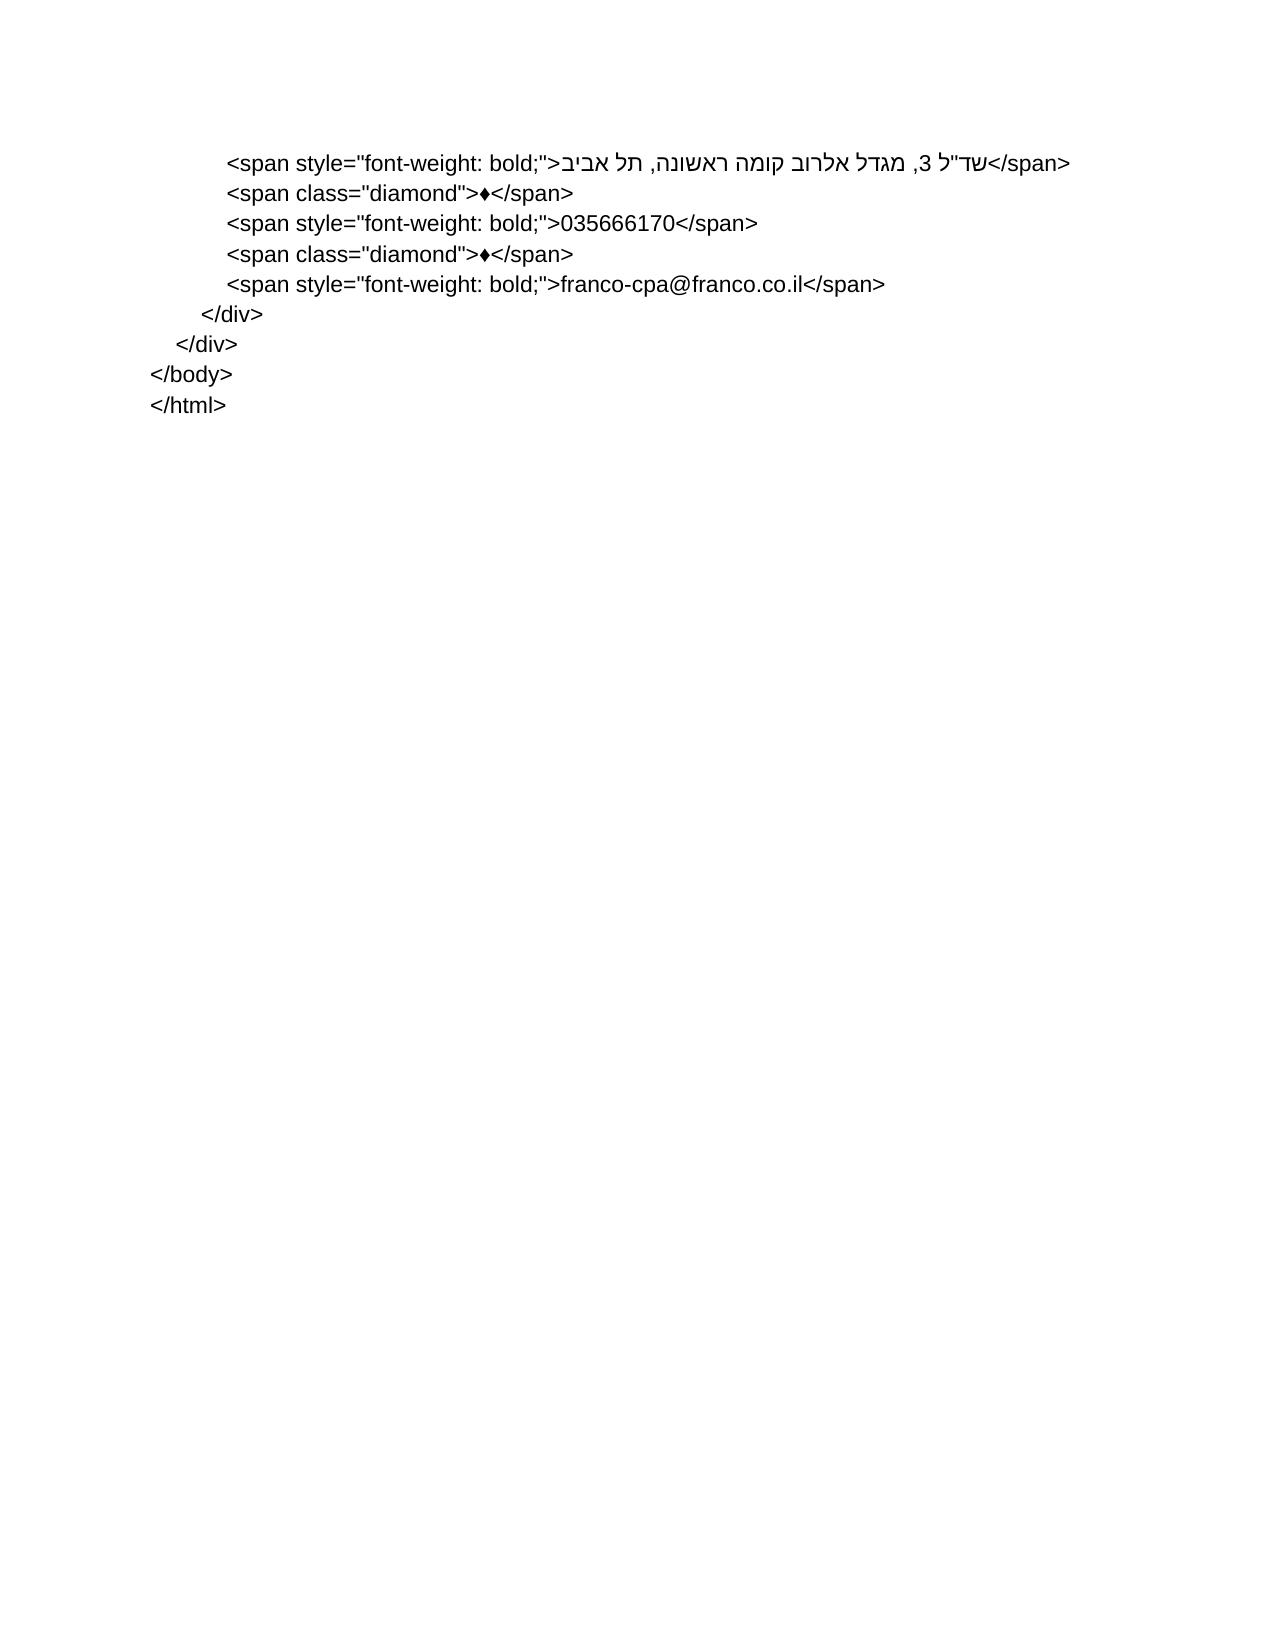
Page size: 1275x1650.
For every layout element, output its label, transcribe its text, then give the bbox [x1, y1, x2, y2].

text <span class="diamond">♦</span> [150, 180, 1125, 207]
text <span style="font-weight: bold;">035666170</span> [150, 210, 1125, 237]
text <span style="font-weight: bold;">franco-cpa@franco.co.il</span> [150, 271, 1125, 297]
text <span class="diamond">♦</span> [150, 241, 1125, 267]
text </body> [150, 361, 1125, 388]
text <span style="font-weight: bold;">שד"ל 3, מגדל אלרוב קומה ראשונה, תל אביב</span> [150, 150, 1125, 176]
text </div> [150, 331, 1125, 358]
text </html> [150, 392, 1125, 418]
text </div> [150, 301, 1125, 327]
